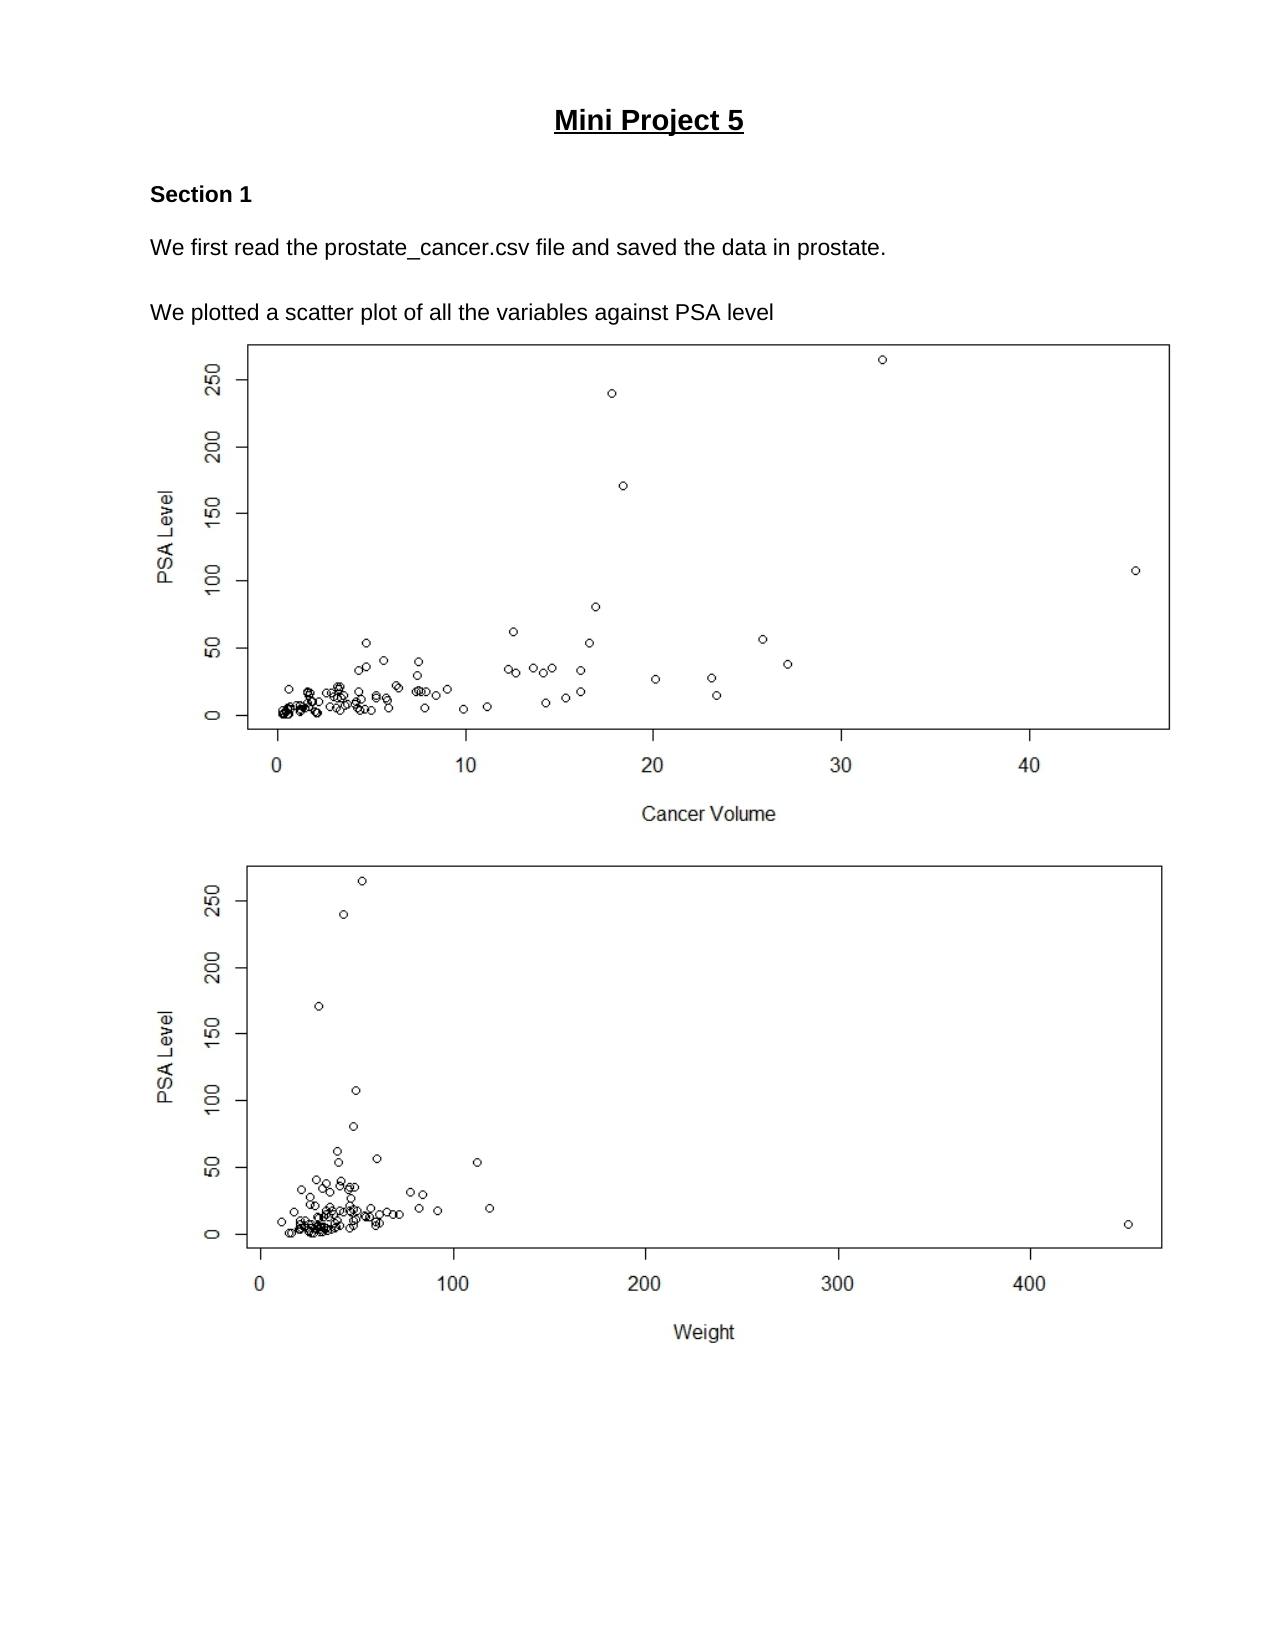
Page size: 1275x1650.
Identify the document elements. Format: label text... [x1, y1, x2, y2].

text We plotted a scatter plot of all the variables against PSA level [150, 299, 1102, 325]
text We first read the prostate_cancer.csv file and saved the data in prostate. [150, 234, 1102, 260]
text Mini Project 5 [554, 103, 1106, 136]
picture [150, 852, 1176, 1369]
text Section 1 [150, 181, 1106, 207]
picture [150, 331, 1183, 846]
